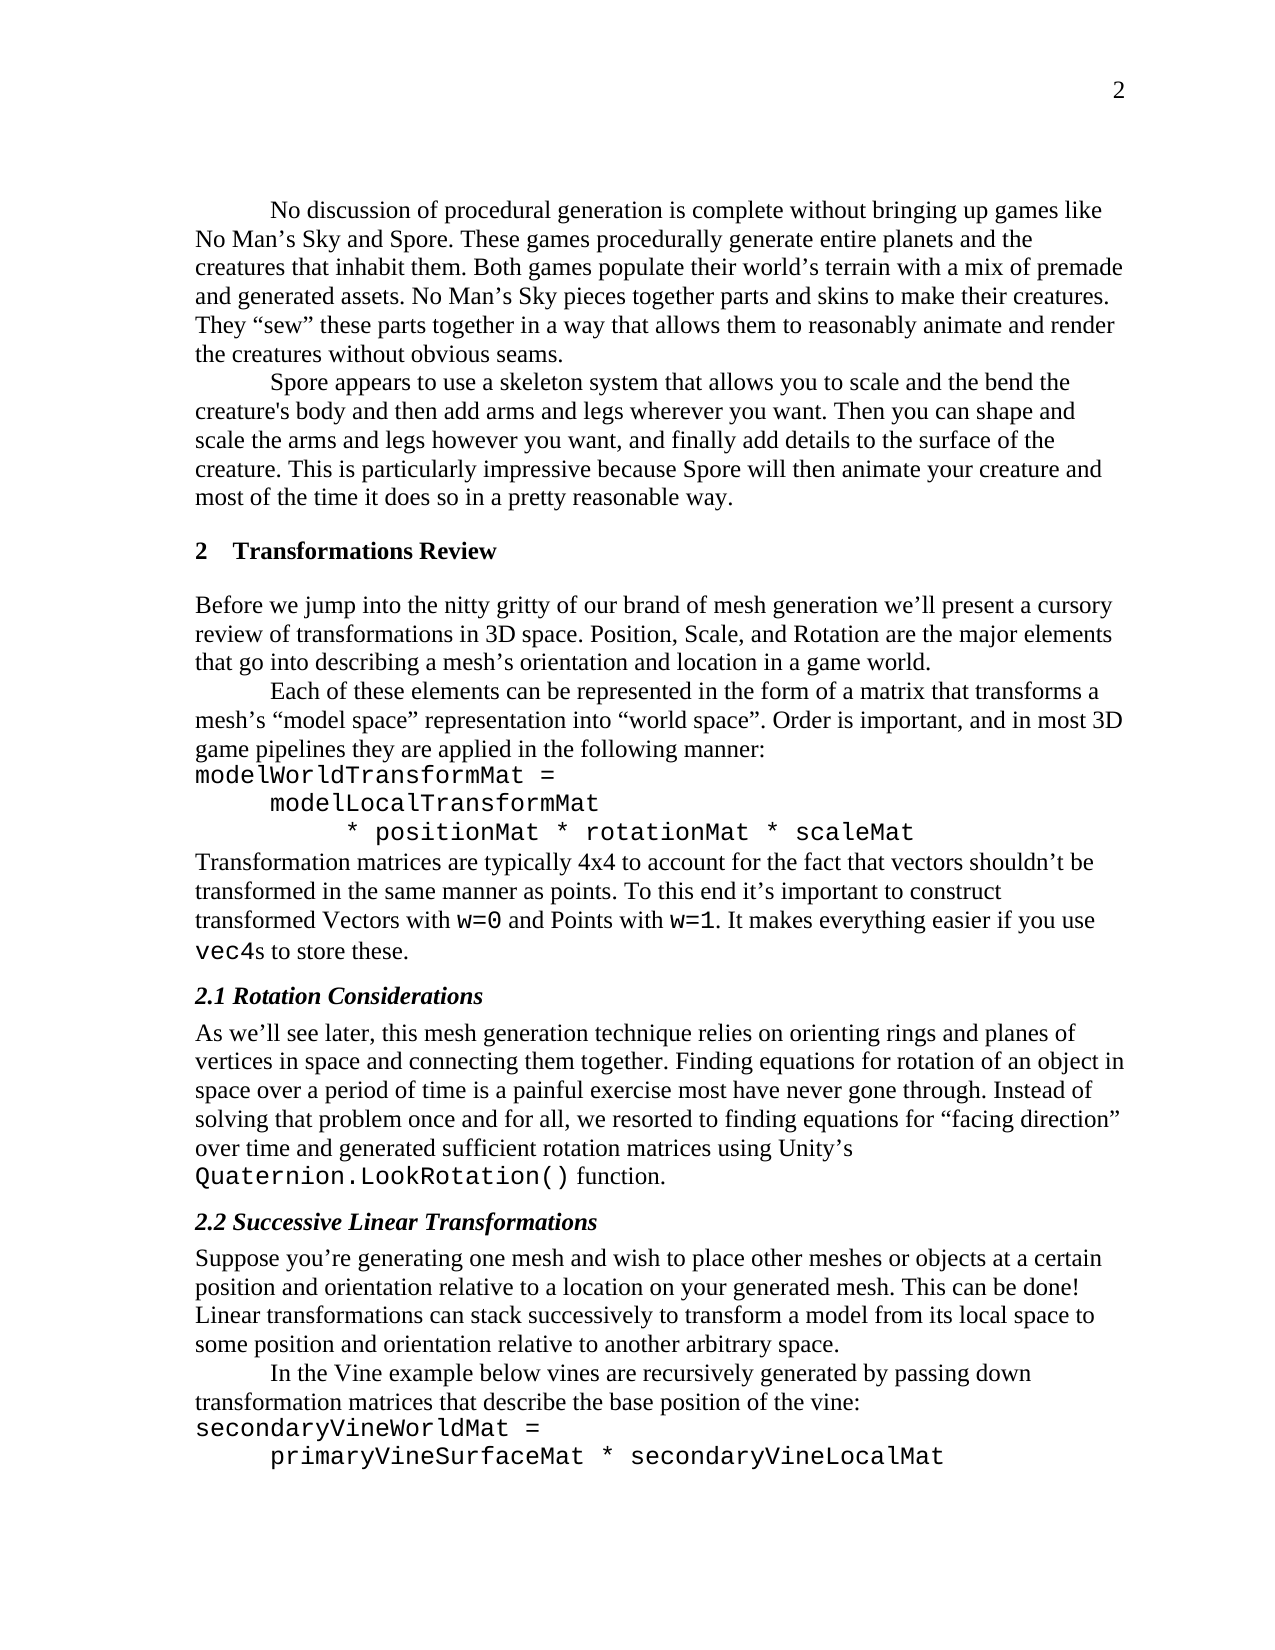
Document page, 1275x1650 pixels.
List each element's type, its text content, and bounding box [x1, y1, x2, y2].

text secondaryVineWorldMat = [195, 1416, 1125, 1444]
text In the Vine example below vines are recursively generated by passing down transformation matrices that describe the base position of the vine: [195, 1358, 1125, 1416]
text As we’ll see later, this mesh generation technique relies on orienting rings and planes of vertices in space and connecting them together. Finding equations for rotation of an object in space over a period of time is a painful exercise most have never gone through. Instead of solving that problem once and for all, we resorted to finding equations for “facing direction” over time and generated sufficient rotation matrices using Unity’s Quaternion.LookRotation() function. [195, 1018, 1125, 1192]
subtitle 2.2 Successive Linear Transformations [195, 1207, 1125, 1235]
text * positionMat * rotationMat * scaleMat [270, 819, 1125, 847]
text Suppose you’re generating one mesh and wish to place other meshes or objects at a certain position and orientation relative to a location on your generated mesh. This can be done! Linear transformations can stack successively to transform a model from its local space to some position and orientation relative to another arbitrary space. [195, 1243, 1125, 1358]
text modelWorldTransformMat = [195, 762, 1125, 791]
text Before we jump into the nitty gritty of our brand of mesh generation we’ll present a cursory review of transformations in 3D space. Position, Scale, and Rotation are the major elements that go into describing a mesh’s orientation and location in a game world. [195, 590, 1125, 676]
text Spore appears to use a skeleton system that allows you to scale and the bend the creature's body and then add arms and legs wherever you want. Then you can shape and scale the arms and legs however you want, and finally add details to the surface of the creature. This is particularly impressive because Spore will then animate your creature and most of the time it does so in a pretty reasonable way. [195, 367, 1125, 511]
text No discussion of procedural generation is complete without bringing up games like No Man’s Sky and Spore. These games procedurally generate entire planets and the creatures that inhabit them. Both games populate their world’s terrain with a mix of premade and generated assets. No Man’s Sky pieces together parts and skins to make their creatures. They “sew” these parts together in a way that allows them to reasonably animate and render the creatures without obvious seams. [195, 195, 1125, 367]
subtitle 2.1 Rotation Considerations [195, 981, 1125, 1010]
text Each of these elements can be represented in the form of a matrix that transforms a mesh’s “model space” representation into “world space”. Order is important, and in most 3D game pipelines they are applied in the following manner: [195, 676, 1125, 762]
subtitle 2 Transformations Review [195, 536, 1125, 565]
text Transformation matrices are typically 4x4 to account for the fact that vectors shouldn’t be transformed in the same manner as points. To this end it’s important to construct transformed Vectors with w=0 and Points with w=1. It makes everything easier if you use vec4s to store these. [195, 847, 1125, 967]
text primaryVineSurfaceMat * secondaryVineLocalMat [195, 1444, 1125, 1472]
text modelLocalTransformMat [195, 791, 1125, 819]
